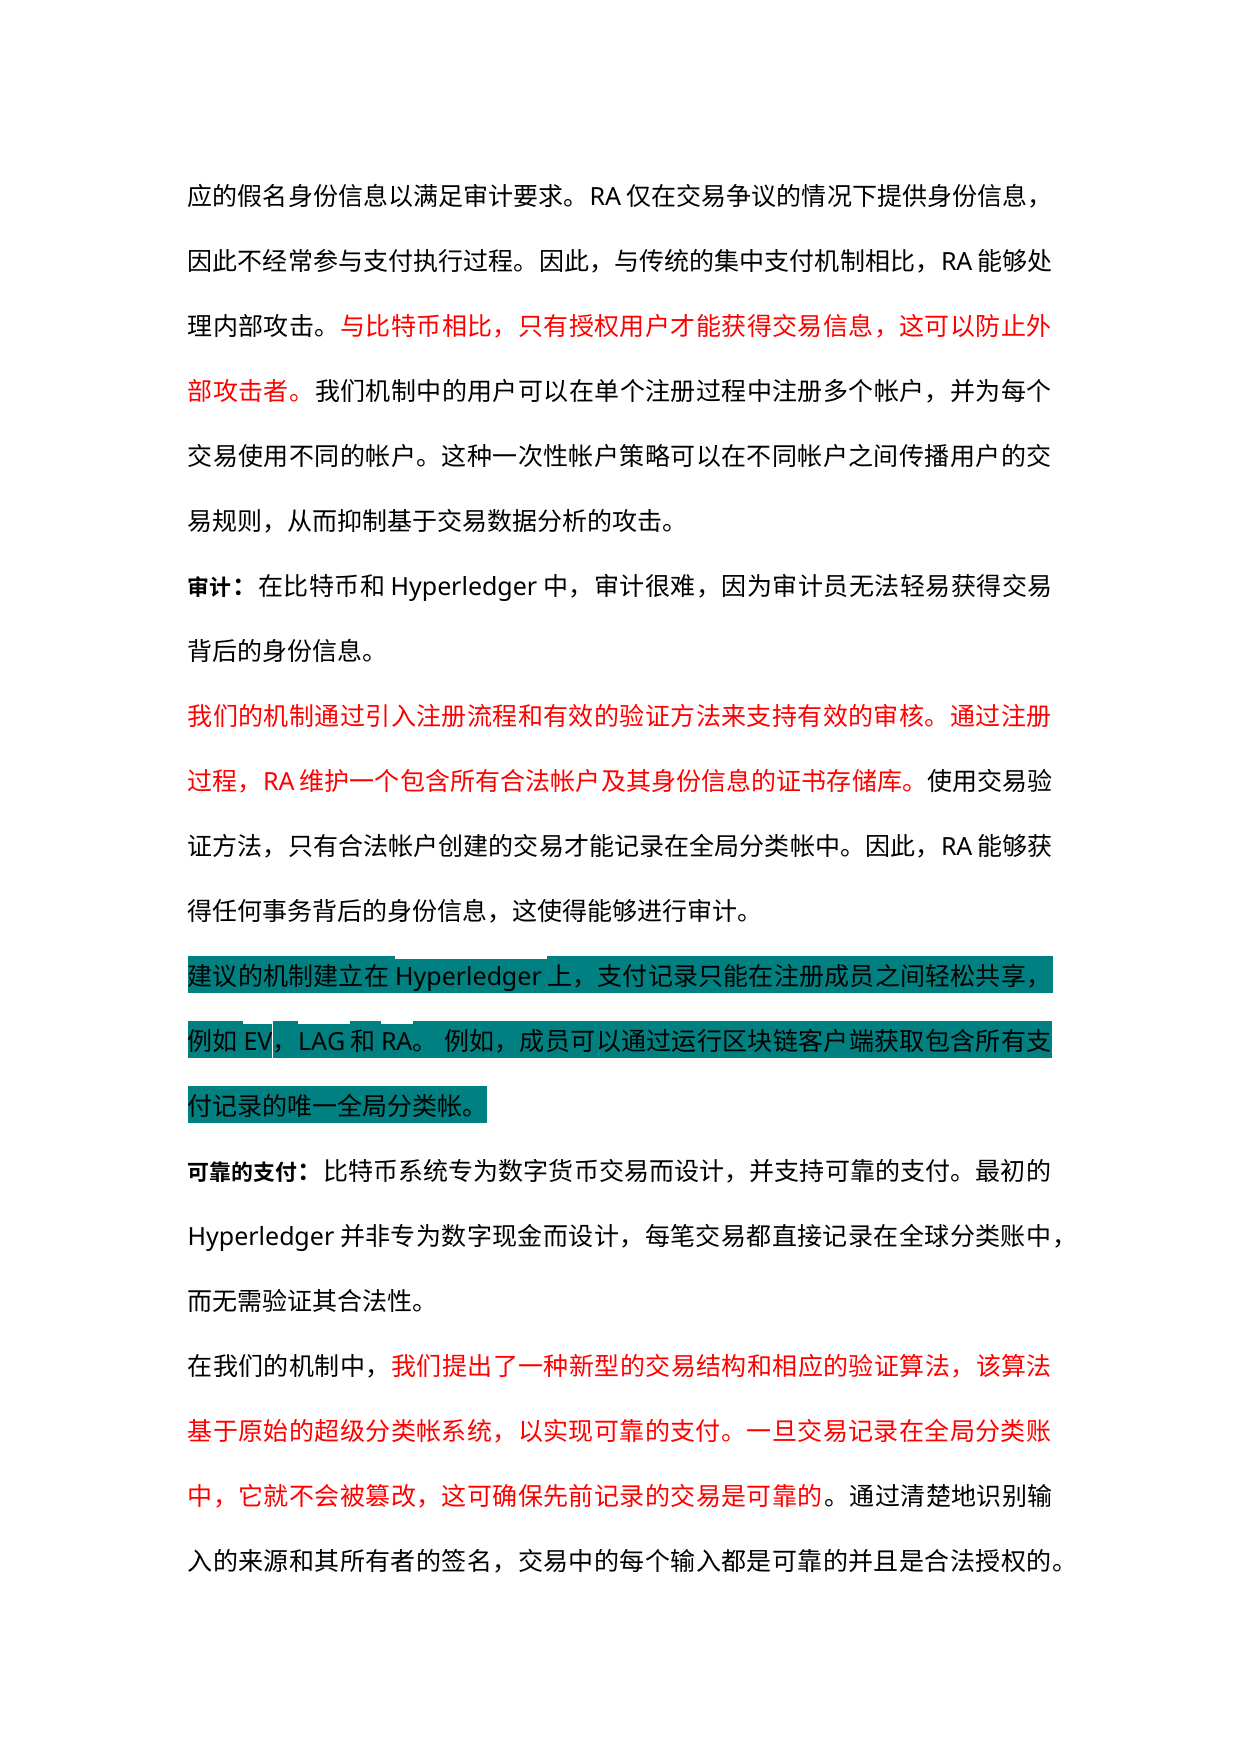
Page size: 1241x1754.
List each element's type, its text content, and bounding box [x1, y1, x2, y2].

text 审计：在比特币和Hyperledger中，审计很难，因为审计员无法轻易获得交易背后的身份信息。 [187, 552, 1053, 682]
text 可靠的支付：比特币系统专为数字货币交易而设计，并支持可靠的支付。最初的Hyperledger并非专为数字现金而设计，每笔交易都直接记录在全球分类账中，而无需验证其合法性。 [187, 1137, 1053, 1332]
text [187, 1332, 1053, 1592]
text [187, 162, 1053, 552]
text 我们的机制通过引入注册流程和有效的验证方法来支持有效的审核。通过注册过程，RA维护一个包含所有合法帐户及其身份信息的证书存储库。使用交易验证方法，只有合法帐户创建的交易才能记录在全局分类帐中。因此，RA能够获得任何事务背后的身份信息，这使得能够进行审计。 [187, 682, 1053, 942]
text 建议的机制建立在Hyperledger上，支付记录只能在注册成员之间轻松共享，例如EV，LAG和RA。 例如，成员可以通过运行区块链客户端获取包含所有支付记录的唯一全局分类帐。 [187, 942, 1053, 1137]
